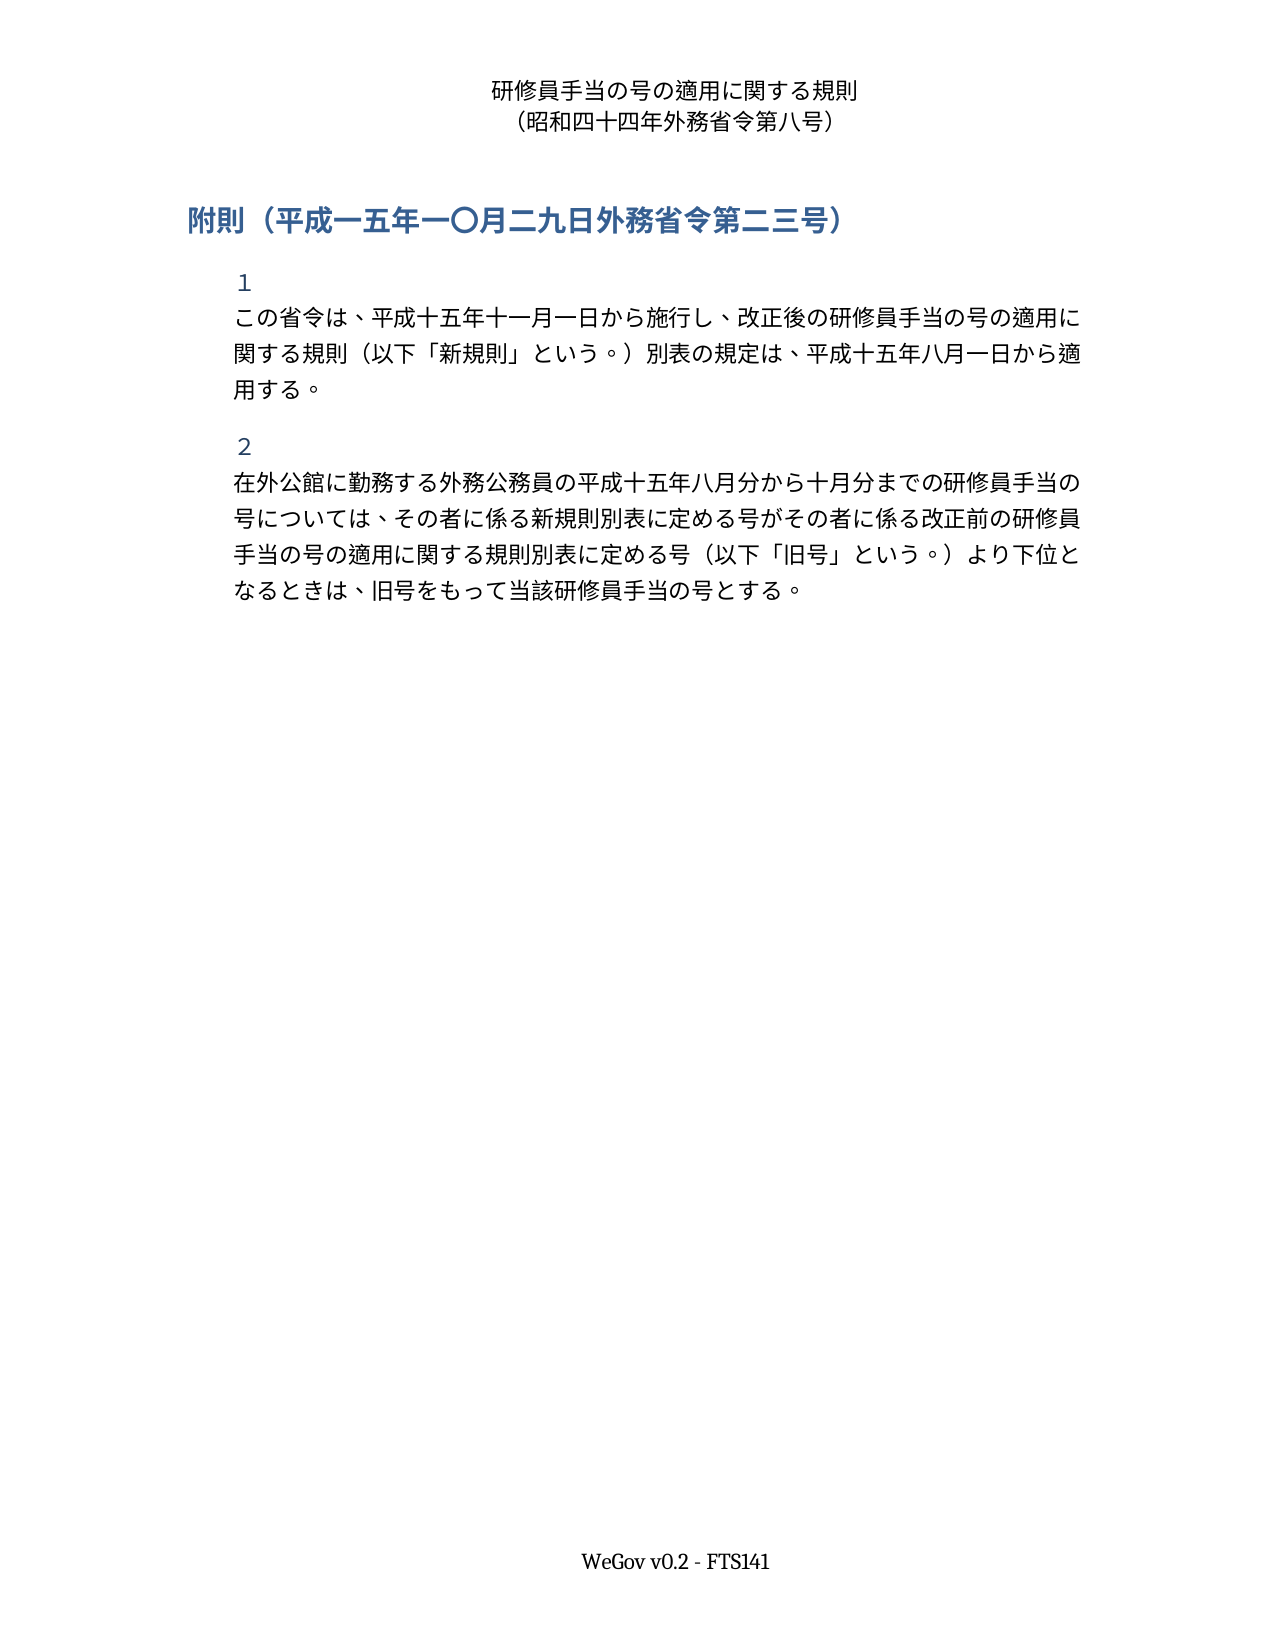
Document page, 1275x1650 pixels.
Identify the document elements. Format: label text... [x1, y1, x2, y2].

subtitle ２ [233, 431, 1087, 462]
subtitle 附則（平成一五年一〇月二九日外務省令第二三号） [187, 200, 1087, 240]
subtitle １ [233, 266, 1087, 298]
text この省令は、平成十五年十一月一日から施行し、改正後の研修員手当の号の適用に関する規則（以下「新規則」という。）別表の規定は、平成十五年八月一日から適用する。 [233, 302, 1087, 406]
text 在外公館に勤務する外務公務員の平成十五年八月分から十月分までの研修員手当の号については、その者に係る新規則別表に定める号がその者に係る改正前の研修員手当の号の適用に関する規則別表に定める号（以下「旧号」という。）より下位となるときは、旧号をもって当該研修員手当の号とする。 [233, 467, 1087, 606]
